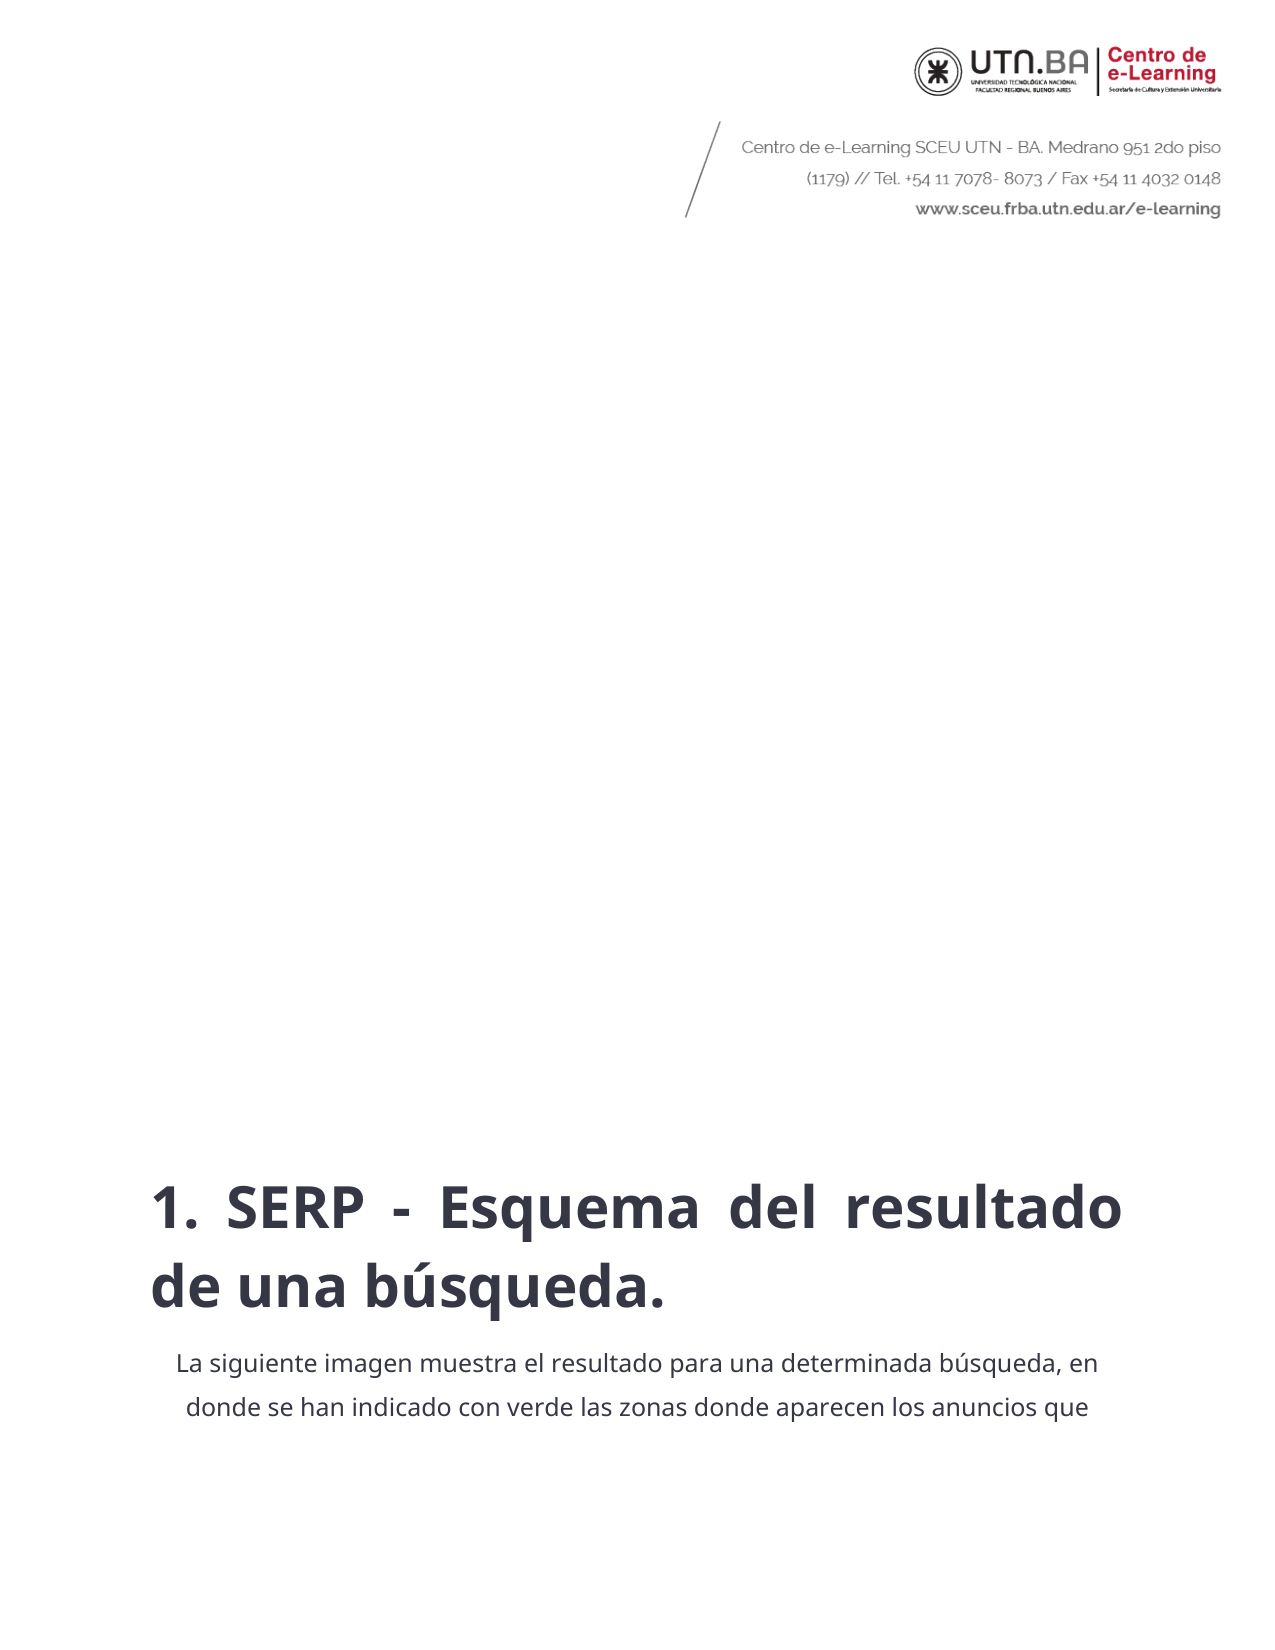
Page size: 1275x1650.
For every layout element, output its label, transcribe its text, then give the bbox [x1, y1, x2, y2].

subtitle 1. SERP - Esquema del resultado de una búsqueda. [150, 1166, 1125, 1324]
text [150, 1345, 1125, 1424]
picture [1, 17, 1275, 234]
